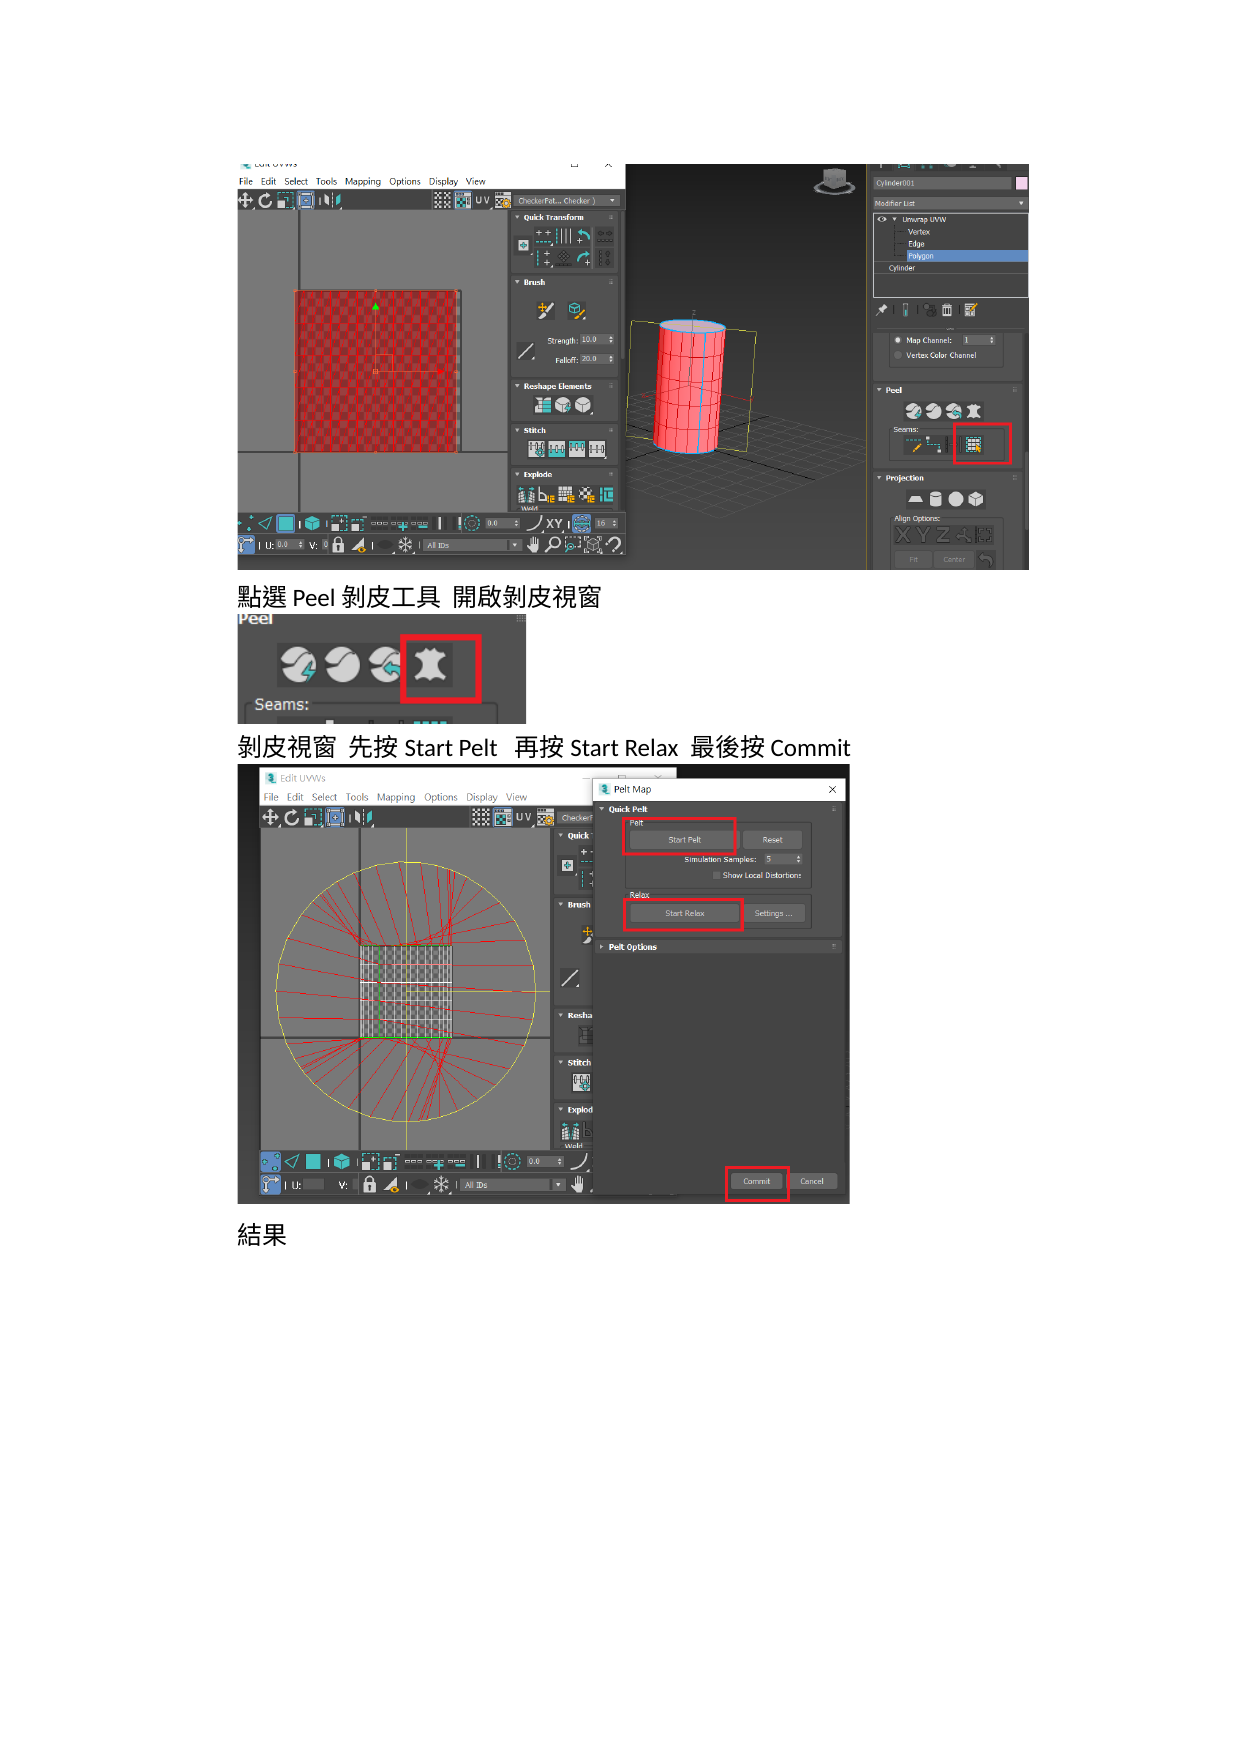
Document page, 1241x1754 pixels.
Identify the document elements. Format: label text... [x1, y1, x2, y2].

picture [237, 614, 527, 724]
list 結果 [237, 1214, 1053, 1252]
picture [237, 164, 1029, 570]
picture [237, 764, 850, 1204]
list 剝皮視窗 先按 Start Pelt 再按 Start Relax 最後按 Commit [237, 727, 1053, 764]
list 點選Peel 剝皮工具 開啟剝皮視窗 [237, 577, 1053, 614]
